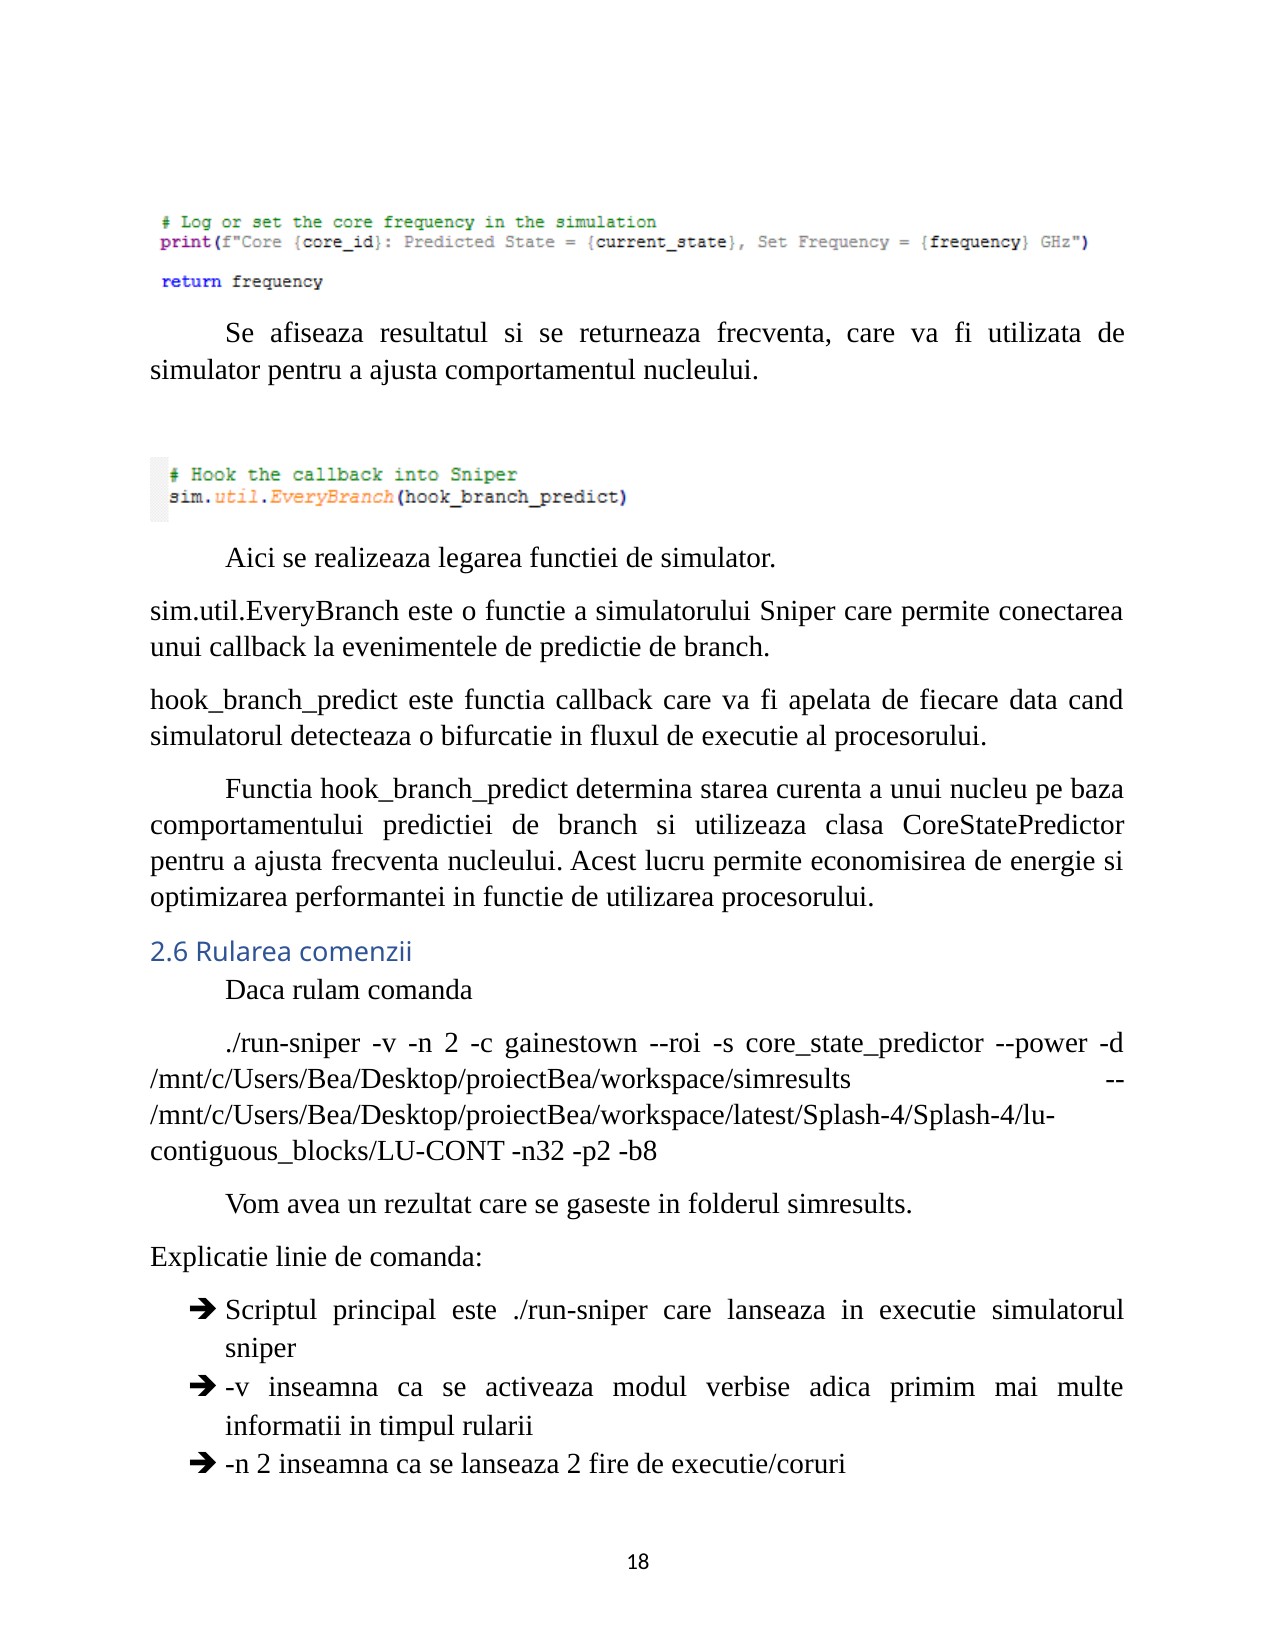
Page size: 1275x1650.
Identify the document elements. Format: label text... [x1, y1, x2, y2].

text Functia hook_branch_predict determina starea curenta a unui nucleu pe baza comportamentului predictiei de branch si utilizeaza clasa CoreStatePredictor pentru a ajusta frecventa nucleului. Acest lucru permite economisirea de energie si optimizarea performantei in functie de utilizarea procesorului. [150, 771, 1125, 913]
list -v inseamna ca se activeaza modul verbise adica primim mai multe informatii in timpul rularii [187, 1369, 1125, 1441]
text ./run-sniper -v -n 2 -c gainestown --roi -s core_state_predictor --power -d /mnt/c/Users/Bea/Desktop/proiectBea/workspace/simresults -- /mnt/c/Users/Bea/Desktop/proiectBea/workspace/latest/Splash-4/Splash-4/lu-contiguous_blocks/LU-CONT -n32 -p2 -b8 [150, 1025, 1125, 1167]
list -n 2 inseamna ca se lanseaza 2 fire de executie/coruri [187, 1446, 1125, 1480]
picture [150, 202, 1125, 297]
text Se afiseaza resultatul si se returneaza frecventa, care va fi utilizata de simulator pentru a ajusta comportamentul nucleului. [150, 316, 1125, 385]
text Vom avea un rezultat care se gaseste in folderul simresults. [150, 1186, 1125, 1220]
text sim.util.EveryBranch este o functie a simulatorului Sniper care permite conectarea unui callback la evenimentele de predictie de branch. [150, 593, 1125, 663]
text Daca rulam comanda [150, 972, 1125, 1006]
text Explicatie linie de comanda: [150, 1239, 1125, 1272]
picture [150, 457, 641, 522]
list Scriptul principal este ./run-sniper care lanseaza in executie simulatorul sniper [187, 1292, 1125, 1364]
subtitle 2.6 Rularea comenzii [150, 932, 1125, 969]
text hook_branch_predict este functia callback care va fi apelata de fiecare data cand simulatorul detecteaza o bifurcatie in fluxul de executie al procesorului. [150, 682, 1125, 752]
text Aici se realizeaza legarea functiei de simulator. [150, 540, 1125, 574]
